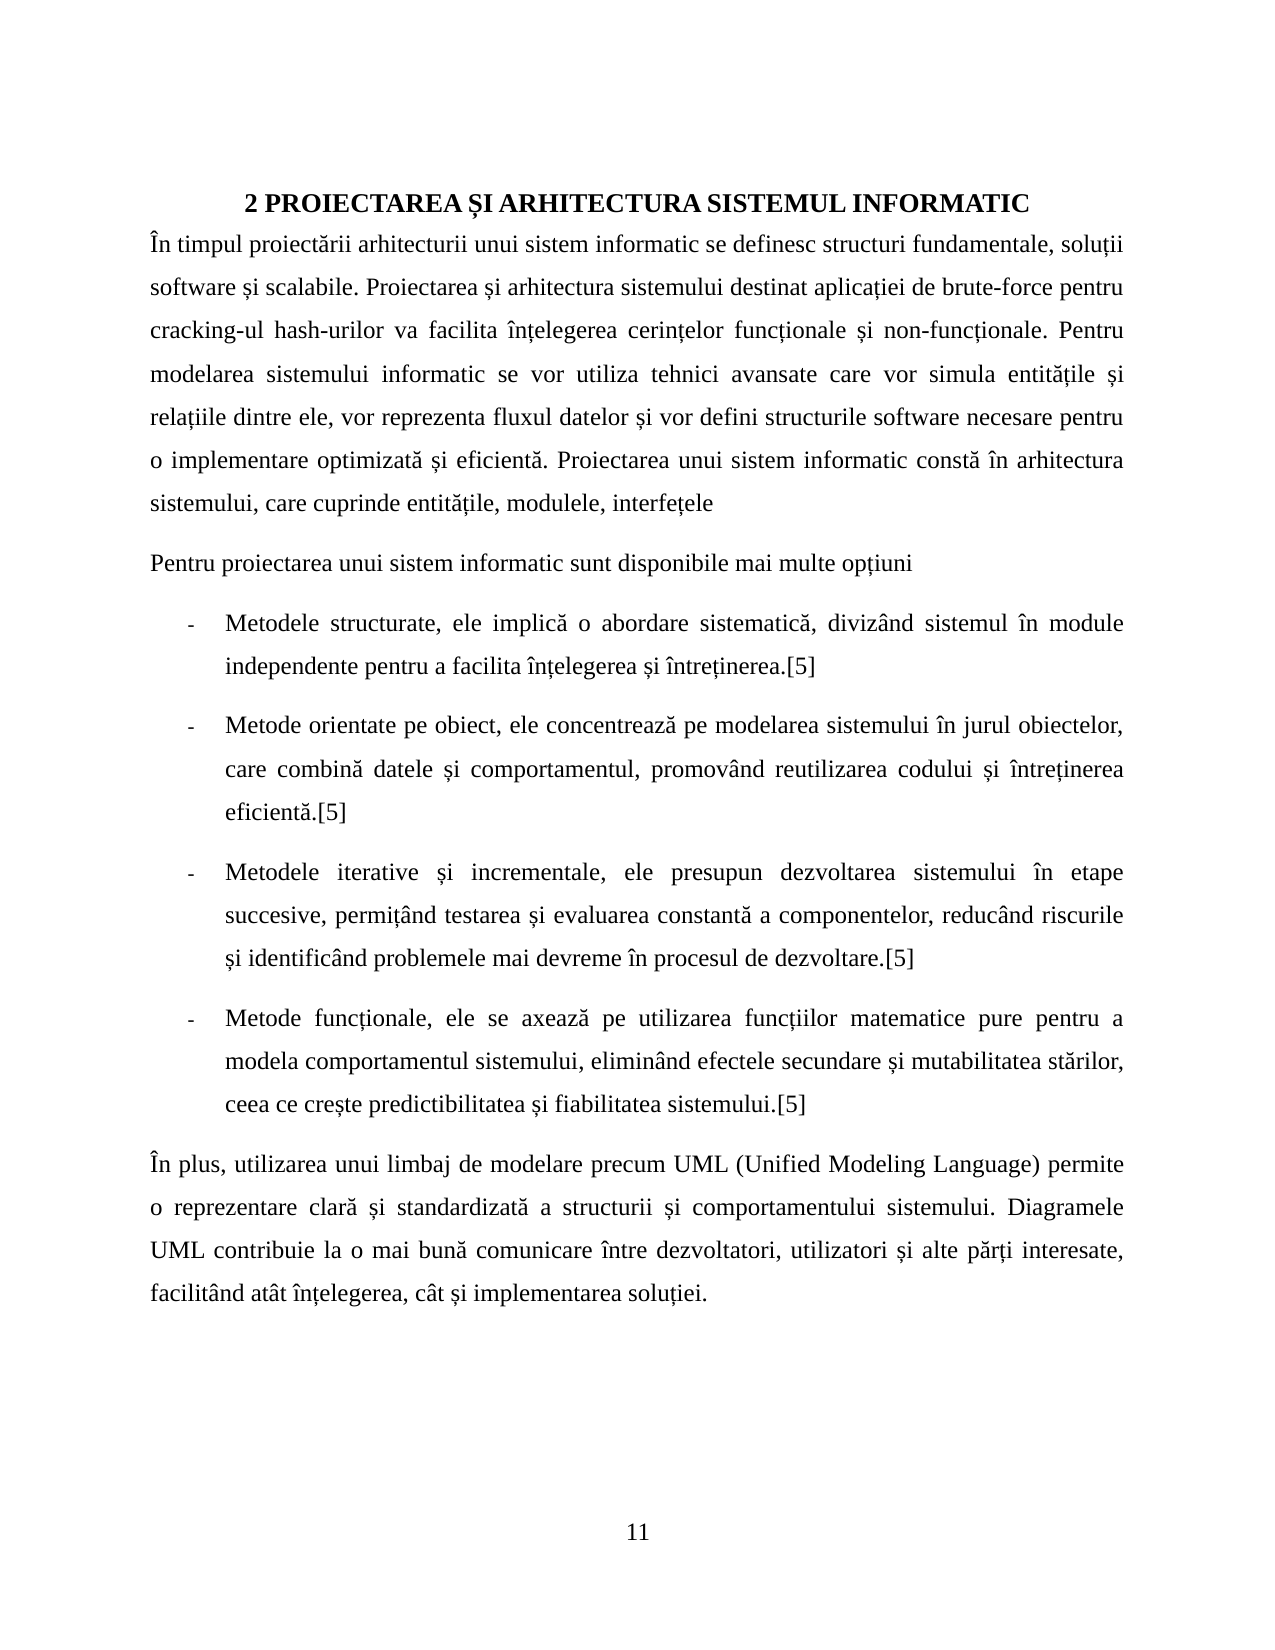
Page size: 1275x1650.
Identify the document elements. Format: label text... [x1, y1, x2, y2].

list Metode funcționale, ele se axează pe utilizarea funcțiilor matematice pure pentru a modela comportamentul sistemului, eliminând efectele secundare și mutabilitatea stărilor, ceea ce crește predictibilitatea și fiabilitatea sistemului.[5] [187, 1003, 1125, 1118]
list Metodele structurate, ele implică o abordare sistematică, divizând sistemul în module independente pentru a facilita înțelegerea și întreținerea.[5] [187, 608, 1125, 679]
text În plus, utilizarea unui limbaj de modelare precum UML (Unified Modeling Language) permite o reprezentare clară și standardizată a structurii și comportamentului sistemului. Diagramele UML contribuie la o mai bună comunicare între dezvoltatori, utilizatori și alte părți interesate, facilitând atât înțelegerea, cât și implementarea soluției. [150, 1149, 1125, 1307]
text În timpul proiectării arhitecturii unui sistem informatic se definesc structuri fundamentale, soluții software și scalabile. Proiectarea și arhitectura sistemului destinat aplicației de brute-force pentru cracking-ul hash-urilor va facilita înțelegerea cerințelor funcționale și non-funcționale. Pentru modelarea sistemului informatic se vor utiliza tehnici avansate care vor simula entitățile și relațiile dintre ele, vor reprezenta fluxul datelor și vor defini structurile software necesare pentru o implementare optimizată și eficientă. Proiectarea unui sistem informatic constă în arhitectura sistemului, care cuprinde entitățile, modulele, interfețele [150, 229, 1125, 517]
list Metodele iterative și incrementale, ele presupun dezvoltarea sistemului în etape succesive, permițând testarea și evaluarea constantă a componentelor, reducând riscurile și identificând problemele mai devreme în procesul de dezvoltare.[5] [187, 857, 1125, 972]
subtitle 2 PROIECTAREA ȘI ARHITECTURA SISTEMUL INFORMATIC [150, 187, 1125, 219]
text Pentru proiectarea unui sistem informatic sunt disponibile mai multe opțiuni [150, 548, 1125, 577]
list Metode orientate pe obiect, ele concentrează pe modelarea sistemului în jurul obiectelor, care combină datele și comportamentul, promovând reutilizarea codului și întreținerea eficientă.[5] [187, 711, 1125, 826]
